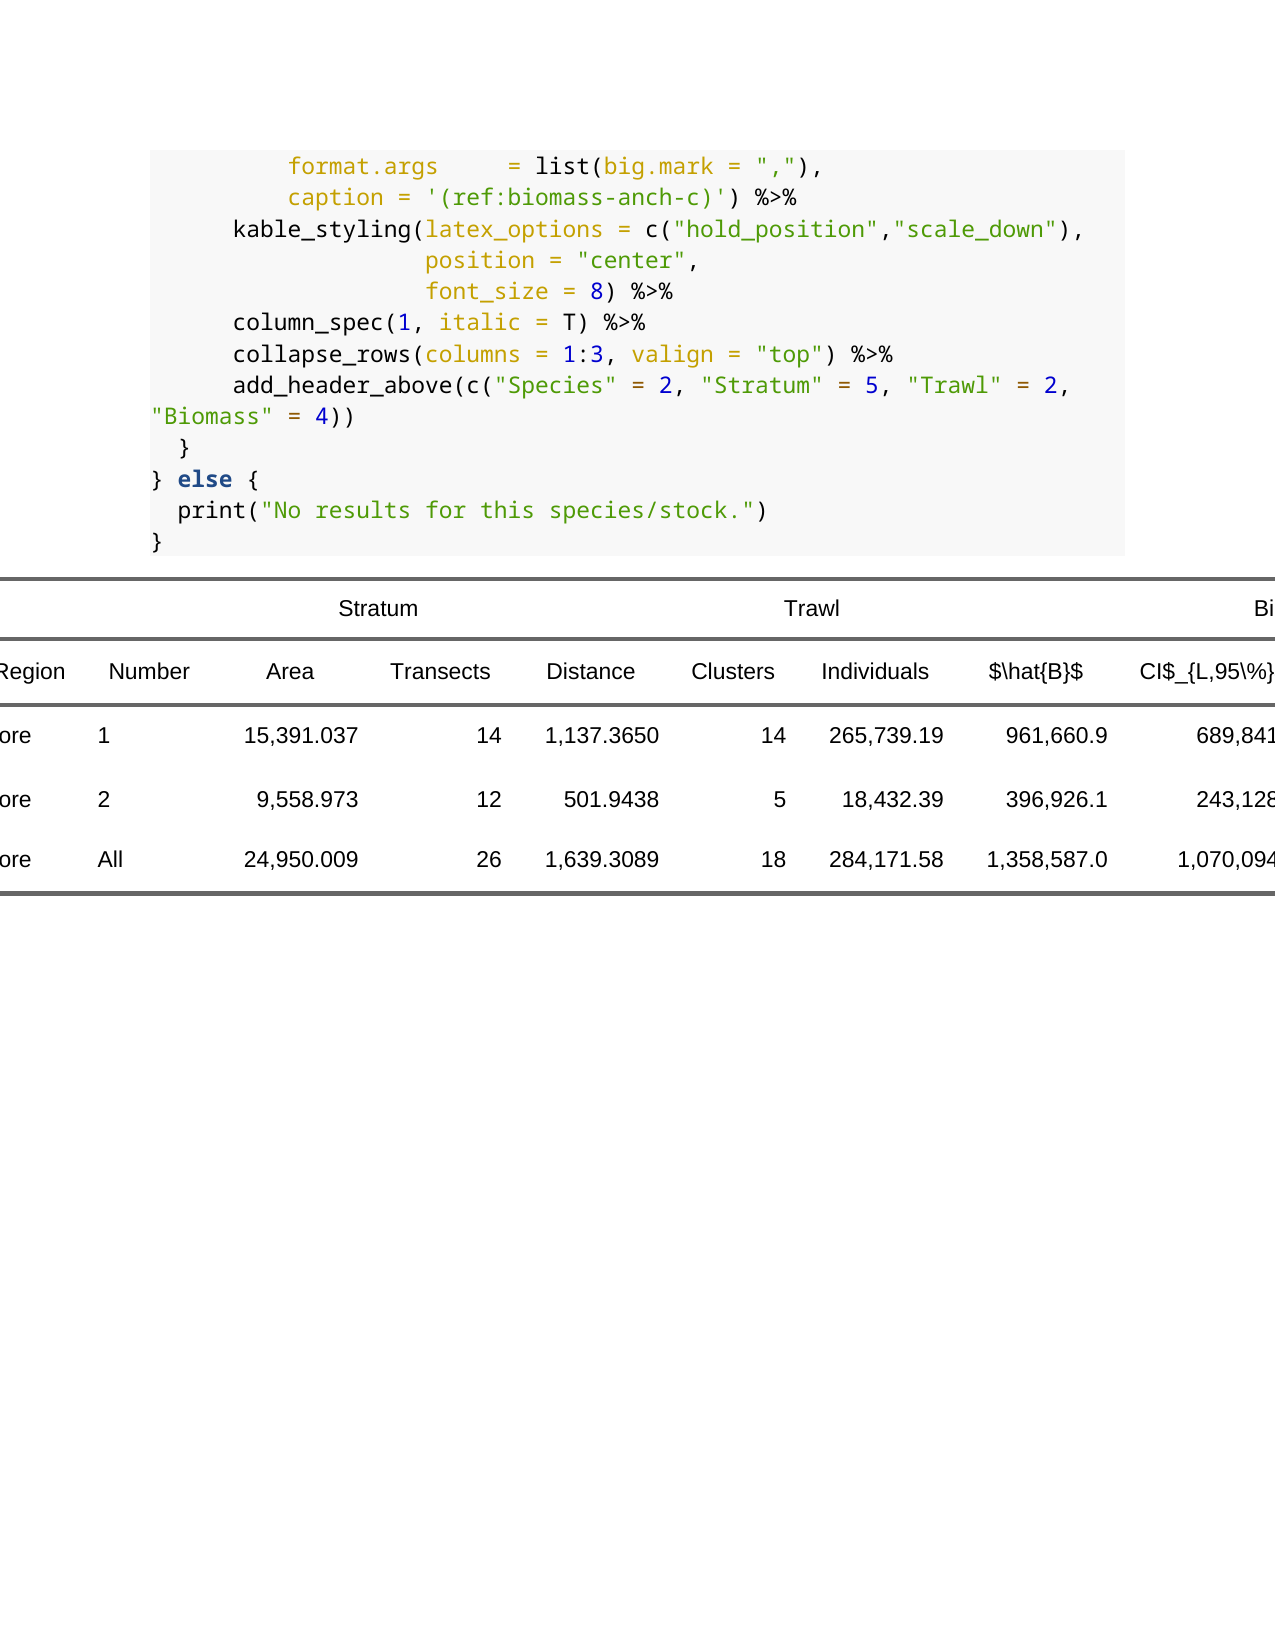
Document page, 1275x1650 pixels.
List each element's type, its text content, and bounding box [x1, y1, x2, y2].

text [150, 150, 1125, 556]
table_cell 15,391.037 [211, 707, 369, 766]
table_cell 18 [670, 829, 796, 891]
table_cell 501.9438 [512, 766, 669, 829]
table_cell CI$_{L,95\%}$ [1118, 641, 1275, 702]
table_cell 26 [369, 829, 512, 891]
table_cell 1,070,094.5 [1118, 829, 1275, 891]
table_cell Distance [512, 641, 669, 702]
table_cell 12 [369, 766, 512, 829]
table_header Trawl [670, 581, 954, 637]
table_cell 243,128.1 [1118, 766, 1275, 829]
table_cell 961,660.9 [954, 707, 1118, 766]
table_cell 1 [87, 707, 211, 766]
table_cell Clusters [670, 641, 796, 702]
table_cell Individuals [796, 641, 954, 702]
table_header Stratum [87, 581, 669, 637]
table_cell 18,432.39 [796, 766, 954, 829]
table_cell Region [0, 641, 87, 702]
table_cell Transects [369, 641, 512, 702]
table_cell 689,841.3 [1118, 707, 1275, 766]
table_cell All [87, 829, 211, 891]
table_cell Number [87, 641, 211, 702]
table_cell 265,739.19 [796, 707, 954, 766]
table_cell 14 [670, 707, 796, 766]
table_cell 1,639.3089 [512, 829, 669, 891]
table_cell 14 [369, 707, 512, 766]
table_cell Area [211, 641, 369, 702]
table_cell 284,171.58 [796, 829, 954, 891]
table_header [0, 581, 87, 637]
table_cell 24,950.009 [211, 829, 369, 891]
table_cell Core [0, 829, 87, 891]
table_cell 1,358,587.0 [954, 829, 1118, 891]
table_cell $\hat{B}$ [954, 641, 1118, 702]
table_cell 9,558.973 [211, 766, 369, 829]
table_cell 2 [87, 766, 211, 829]
table_header Biomass [954, 581, 1275, 637]
table_cell 5 [670, 766, 796, 829]
table_cell 1,137.3650 [512, 707, 669, 766]
table_cell 396,926.1 [954, 766, 1118, 829]
table_cell Core [0, 707, 87, 766]
table_cell Core [0, 766, 87, 829]
